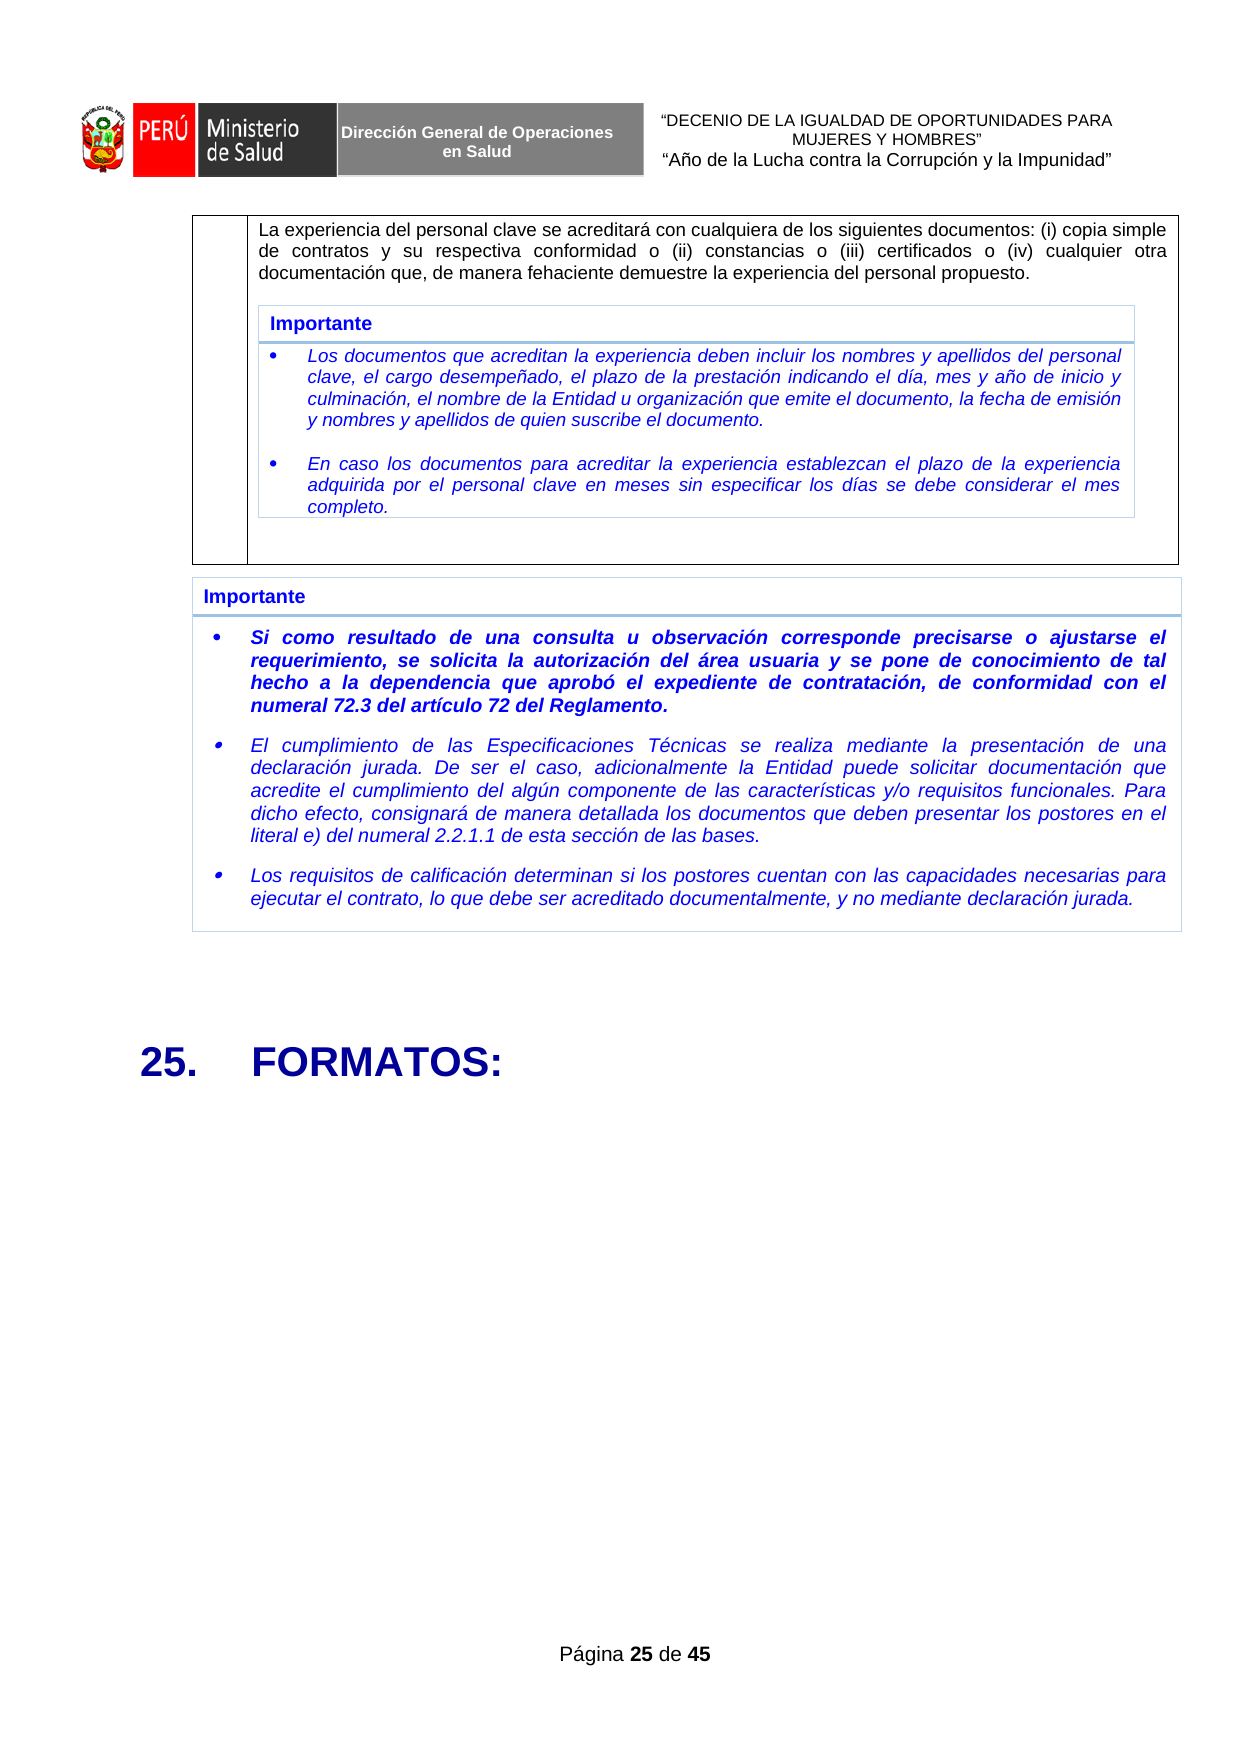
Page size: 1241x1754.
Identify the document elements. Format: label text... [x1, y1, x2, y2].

picture [73, 103, 643, 177]
table_cell [193, 216, 247, 564]
table_header Importante [193, 578, 1181, 613]
table_cell Si como resultado de una consulta u observación corresponde precisarse o ajustarse el requerimiento, se solicita la autorización del área usuaria y se pone de conocimiento de tal hecho a la dependencia que aprobó el expediente de contratación, de conformidad con el numeral 72.3 del artículo 72 del Reglamento. El cumplimiento de las Especificaciones Técnicas se realiza mediante la presentación de una declaración jurada. De ser el caso, adicionalmente la Entidad puede solicitar documentación que acredite el cumplimiento del algún componente de las características y/o requisitos funcionales. Para dicho efecto, consignará de manera detallada los documentos que deben presentar los postores en el literal e) del numeral 2.2.1.1 de esta sección de las bases. Los requisitos de calificación determinan si los postores cuentan con las capacidades necesarias para ejecutar el contrato, lo que debe ser acreditado documentalmente, y no mediante declaración jurada. [193, 617, 1181, 931]
list FORMATOS: [140, 1037, 1092, 1085]
